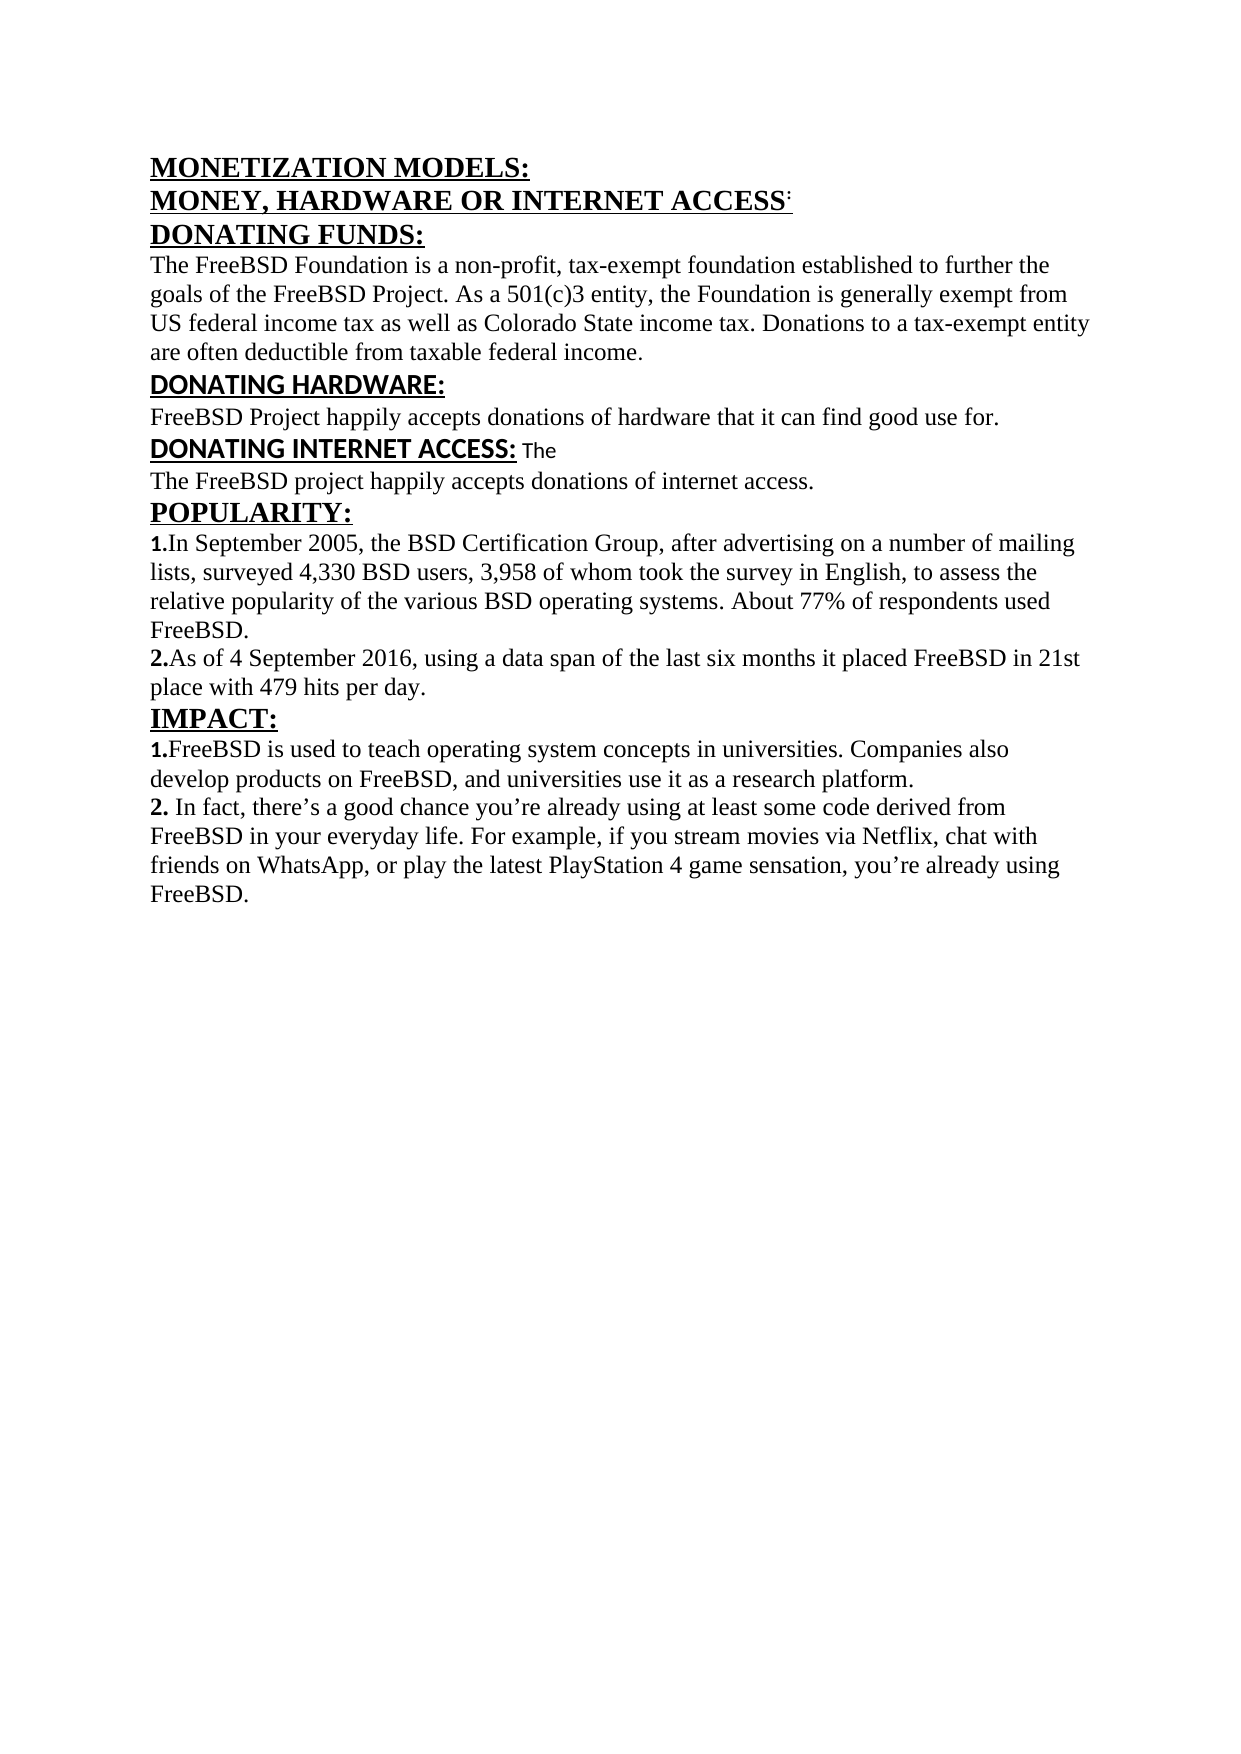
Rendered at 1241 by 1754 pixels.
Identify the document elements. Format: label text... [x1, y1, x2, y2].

text POPULARITY: [150, 495, 1090, 528]
text MONETIZATION MODELS: [150, 150, 1090, 183]
text 1.In September 2005, the BSD Certification Group, after advertising on a number of mailing lists, surveyed 4,330 BSD users, 3,958 of whom took the survey in English, to assess the relative popularity of the various BSD operating systems. About 77% of respondents used FreeBSD. [150, 528, 1090, 643]
text DONATING FUNDS: [150, 217, 1090, 251]
text The FreeBSD Foundation is a non-profit, tax-exempt foundation established to further the goals of the FreeBSD Project. As a 501(c)3 entity, the Foundation is generally exempt from US federal income tax as well as Colorado State income tax. Donations to a tax-exempt entity are often deductible from taxable federal income. [150, 251, 1090, 366]
text DONATING INTERNET ACCESS: The [150, 430, 1090, 466]
text 2.As of 4 September 2016, using a data span of the last six months it placed FreeBSD in 21st place with 479 hits per day. [150, 643, 1090, 701]
text The FreeBSD project happily accepts donations of internet access. [150, 466, 1090, 495]
text FreeBSD Project happily accepts donations of hardware that it can find good use for. [150, 402, 1090, 430]
text 2. In fact, there’s a good chance you’re already using at least some code derived from FreeBSD in your everyday life. For example, if you stream movies via Netflix, chat with friends on WhatsApp, or play the latest PlayStation 4 game sensation, you’re already using FreeBSD. [150, 792, 1090, 907]
text MONEY, HARDWARE OR INTERNET ACCESS: [150, 183, 1090, 217]
text 1.FreeBSD is used to teach operating system concepts in universities. Companies also develop products on FreeBSD, and universities use it as a research platform. [150, 734, 1090, 792]
text IMPACT: [150, 701, 1090, 734]
text DONATING HARDWARE: [150, 366, 1090, 402]
